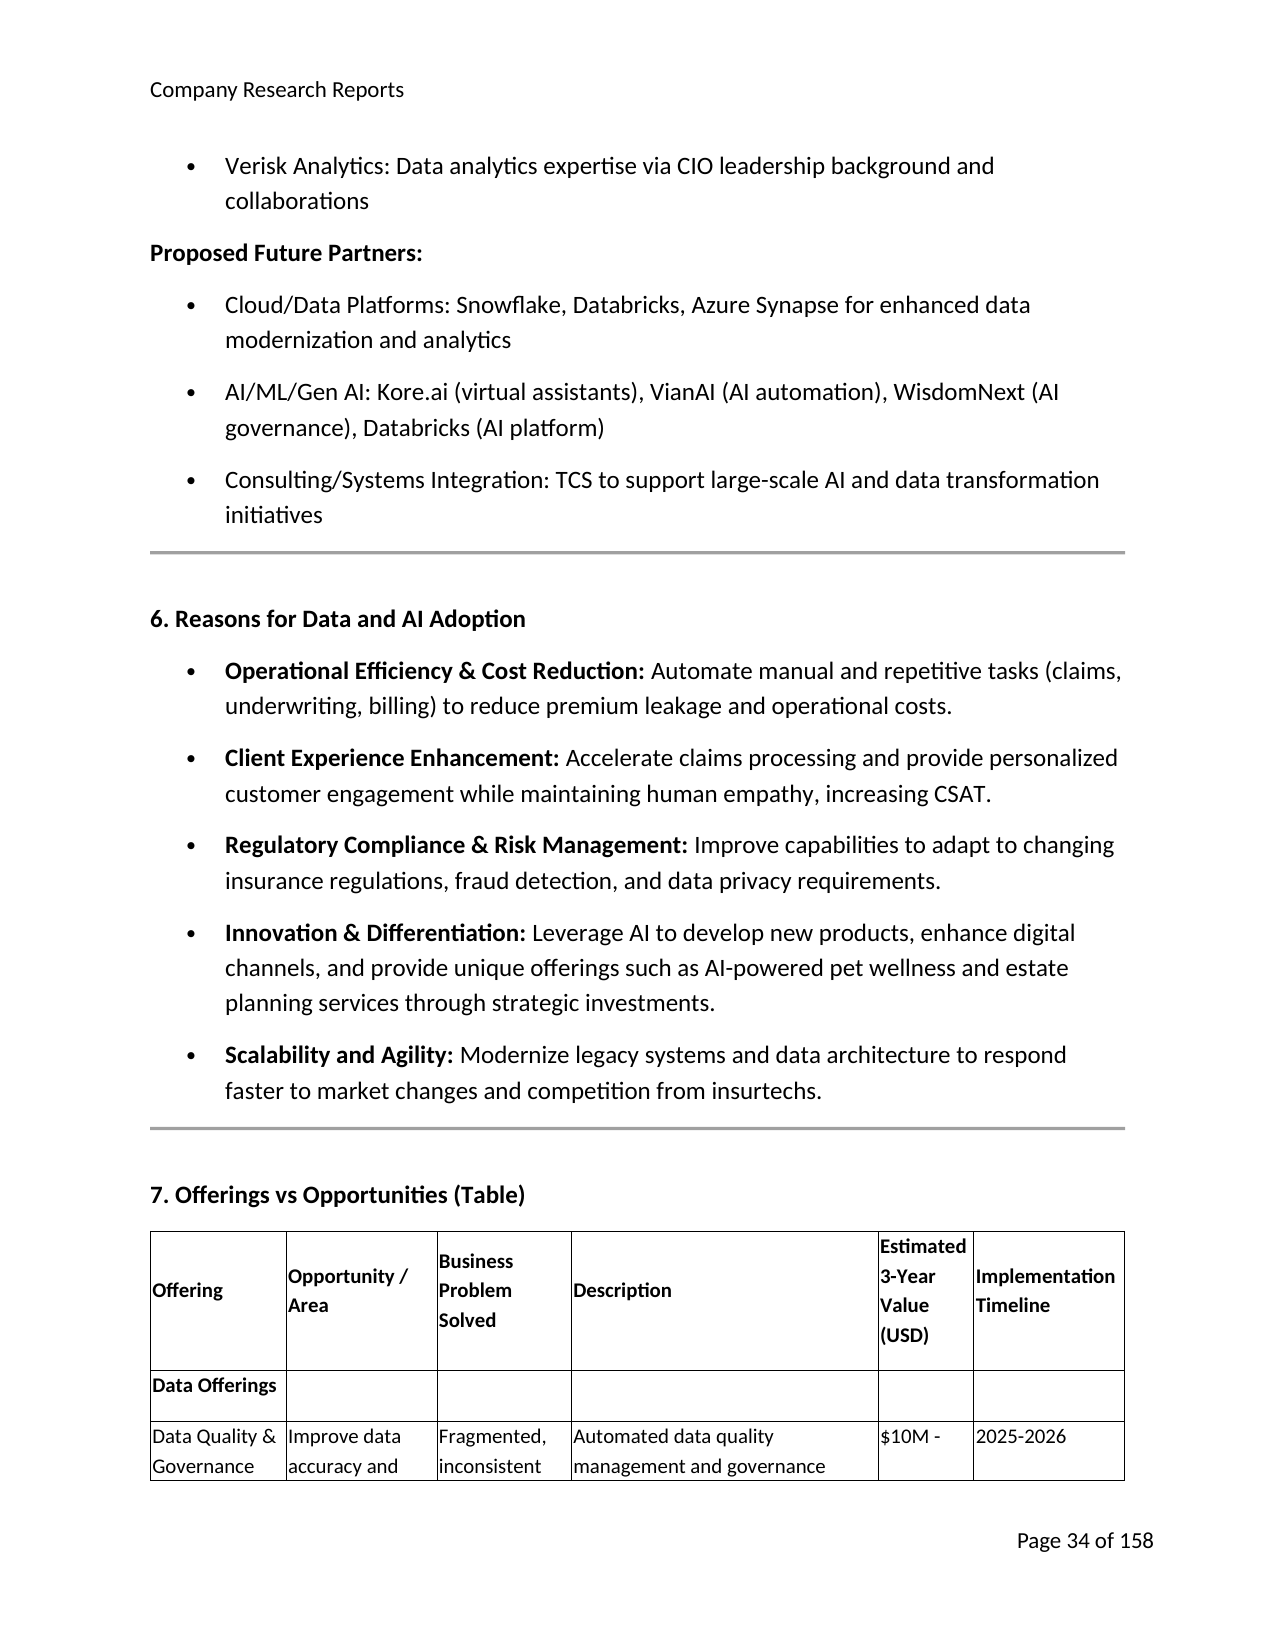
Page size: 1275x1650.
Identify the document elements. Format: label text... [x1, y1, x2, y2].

table_cell Data Offerings [151, 1371, 286, 1421]
table_cell [974, 1371, 1124, 1421]
list Innovation & Differentiation: Leverage AI to develop new products, enhance digital channels, and provide unique offerings such as AI-powered pet wellness and estate planning services through strategic investments. [187, 917, 1125, 1018]
list Client Experience Enhancement: Accelerate claims processing and provide personalized customer engagement while maintaining human empathy, increasing CSAT. [187, 742, 1125, 808]
list AI/ML/Gen AI: Kore.ai (virtual assistants), VianAI (AI automation), WisdomNext (AI governance), Databricks (AI platform) [187, 377, 1125, 442]
table_cell Fragmented, inconsistent data quality [438, 1422, 571, 1480]
list Cloud/Data Platforms: Snowflake, Databricks, Azure Synapse for enhanced data modernization and analytics [187, 289, 1125, 355]
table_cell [572, 1422, 878, 1480]
table_header Implementation Timeline [974, 1232, 1124, 1370]
table_cell Data Quality & Governance Accelerator [151, 1422, 286, 1480]
table_cell [287, 1371, 437, 1421]
text 7. Offerings vs Opportunities (Table) [150, 1179, 1125, 1209]
table_header Offering [151, 1232, 286, 1370]
list Operational Efficiency & Cost Reduction: Automate manual and repetitive tasks (claims, underwriting, billing) to reduce premium leakage and operational costs. [187, 655, 1125, 721]
text 6. Reasons for Data and AI Adoption [150, 603, 1125, 634]
table_cell Improve data accuracy and trust [287, 1422, 437, 1480]
table_cell [572, 1371, 878, 1421]
table_header Estimated 3-Year Value (USD) [879, 1232, 973, 1370]
table_header Business Problem Solved [438, 1232, 571, 1370]
table_cell [438, 1371, 571, 1421]
table_cell [879, 1371, 973, 1421]
table_cell $10M - $20M [879, 1422, 973, 1480]
table_header Description [572, 1232, 878, 1370]
list Consulting/Systems Integration: TCS to support large-scale AI and data transformation initiatives [187, 464, 1125, 530]
list Verisk Analytics: Data analytics expertise via CIO leadership background and collaborations [187, 150, 1125, 216]
list Regulatory Compliance & Risk Management: Improve capabilities to adapt to changing insurance regulations, fraud detection, and data privacy requirements. [187, 830, 1125, 896]
table_header Opportunity / Area [287, 1232, 437, 1370]
table_cell 2025-2026 [974, 1422, 1124, 1480]
list Scalability and Agility: Modernize legacy systems and data architecture to respond faster to market changes and competition from insurtechs. [187, 1039, 1125, 1105]
text Proposed Future Partners: [150, 237, 1125, 268]
